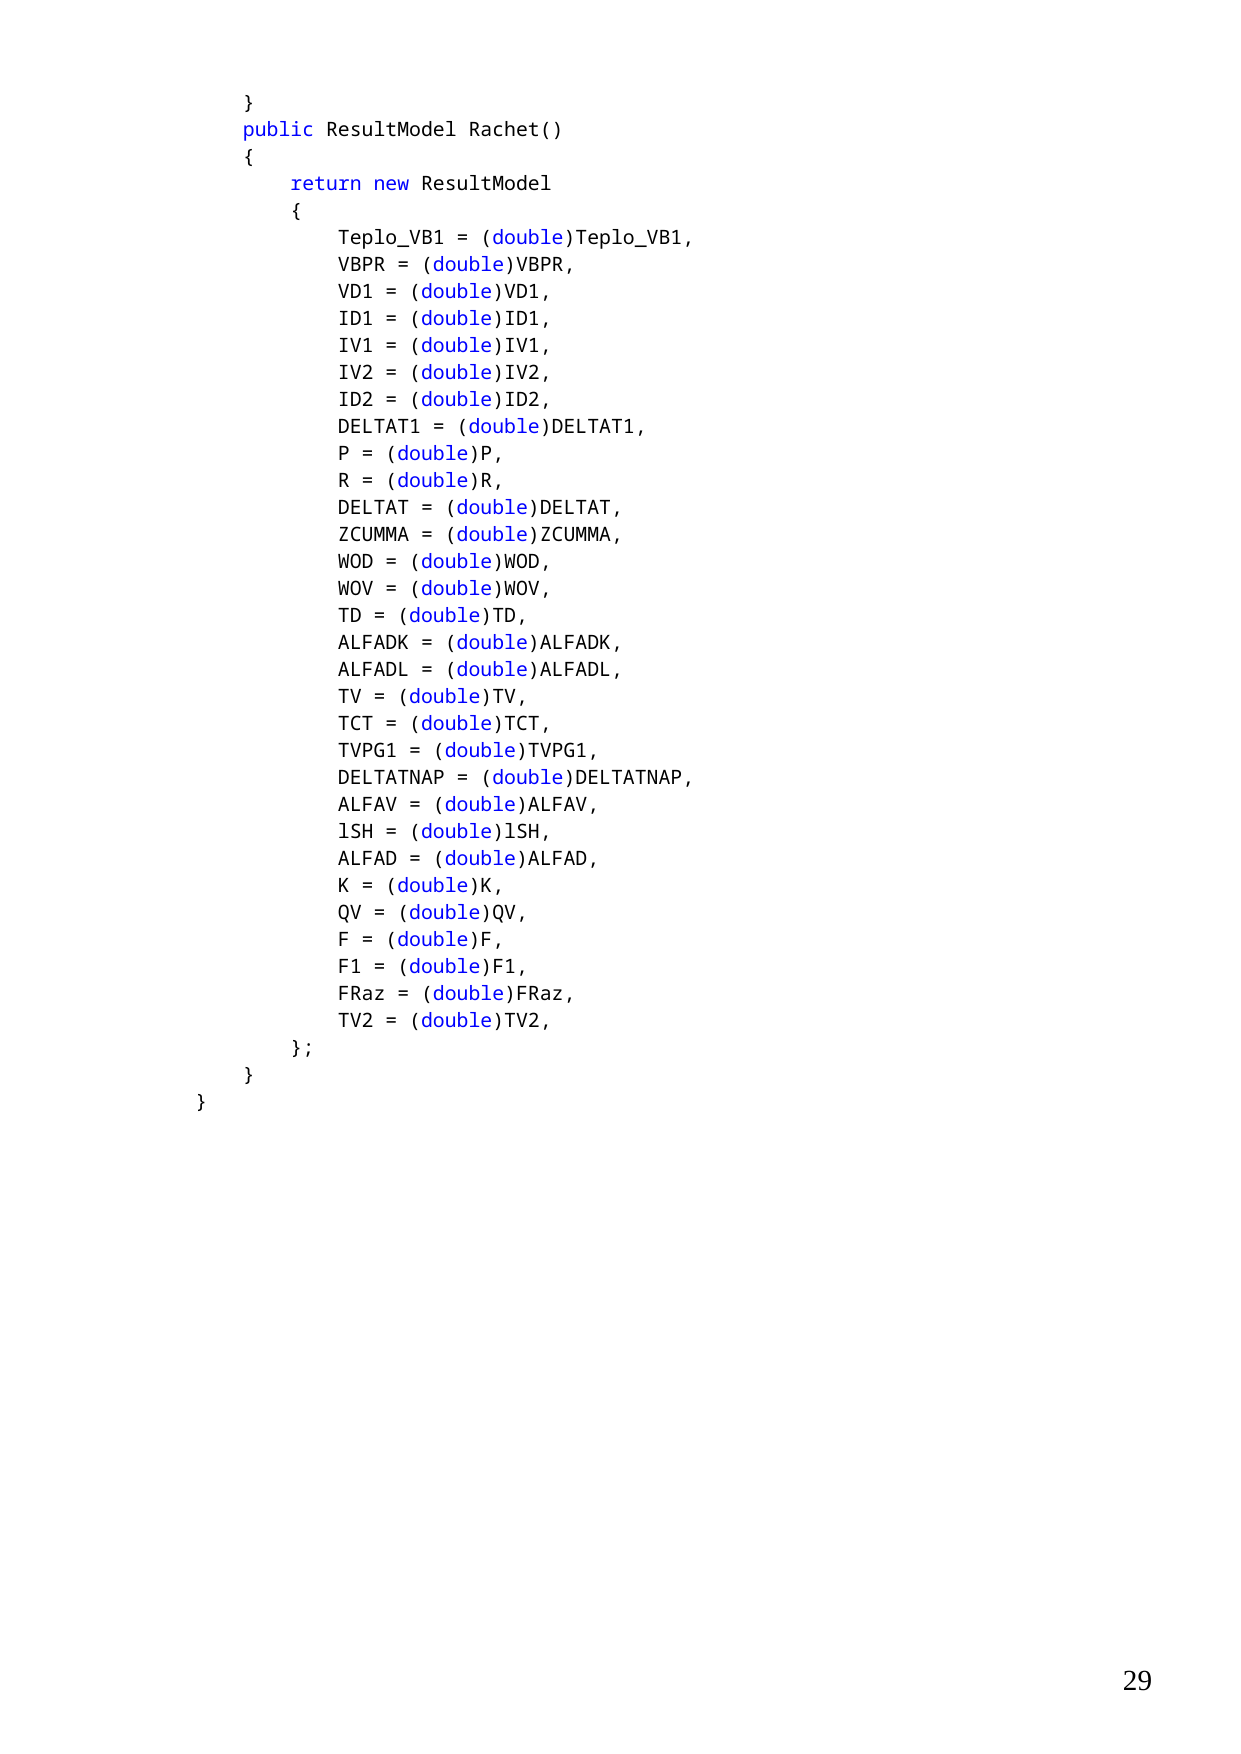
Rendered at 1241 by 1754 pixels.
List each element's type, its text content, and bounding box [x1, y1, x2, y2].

text F1 = (double)F1, [148, 952, 1152, 979]
text { [148, 143, 1152, 169]
text IV1 = (double)IV1, [148, 331, 1152, 358]
text K = (double)K, [148, 871, 1152, 898]
text Teplo_VB1 = (double)Teplo_VB1, [148, 223, 1152, 251]
text ID1 = (double)ID1, [148, 304, 1152, 331]
text TCT = (double)TCT, [148, 709, 1152, 736]
text ID2 = (double)ID2, [148, 385, 1152, 412]
text ALFAV = (double)ALFAV, [148, 790, 1152, 817]
text return new ResultModel [148, 169, 1152, 197]
text ALFADL = (double)ALFADL, [148, 655, 1152, 682]
text WOV = (double)WOV, [148, 574, 1152, 601]
text ZCUMMA = (double)ZCUMMA, [148, 520, 1152, 547]
text ALFADK = (double)ALFADK, [148, 628, 1152, 655]
text } [148, 89, 1152, 116]
text ALFAD = (double)ALFAD, [148, 844, 1152, 871]
text lSH = (double)lSH, [148, 817, 1152, 844]
text TD = (double)TD, [148, 601, 1152, 628]
text P = (double)P, [148, 439, 1152, 466]
text TV2 = (double)TV2, [148, 1006, 1152, 1033]
text IV2 = (double)IV2, [148, 358, 1152, 385]
text { [148, 197, 1152, 223]
text public ResultModel Rachet() [148, 116, 1152, 143]
text DELTAT = (double)DELTAT, [148, 493, 1152, 520]
text DELTAT1 = (double)DELTAT1, [148, 412, 1152, 439]
text DELTATNAP = (double)DELTATNAP, [148, 763, 1152, 790]
text WOD = (double)WOD, [148, 547, 1152, 574]
text F = (double)F, [148, 925, 1152, 952]
text QV = (double)QV, [148, 898, 1152, 925]
text FRaz = (double)FRaz, [148, 979, 1152, 1006]
text VBPR = (double)VBPR, [148, 251, 1152, 277]
text } [148, 1087, 1152, 1114]
text R = (double)R, [148, 466, 1152, 493]
text }; [148, 1033, 1152, 1060]
text TV = (double)TV, [148, 682, 1152, 709]
text TVPG1 = (double)TVPG1, [148, 736, 1152, 763]
text VD1 = (double)VD1, [148, 277, 1152, 304]
text } [148, 1060, 1152, 1087]
